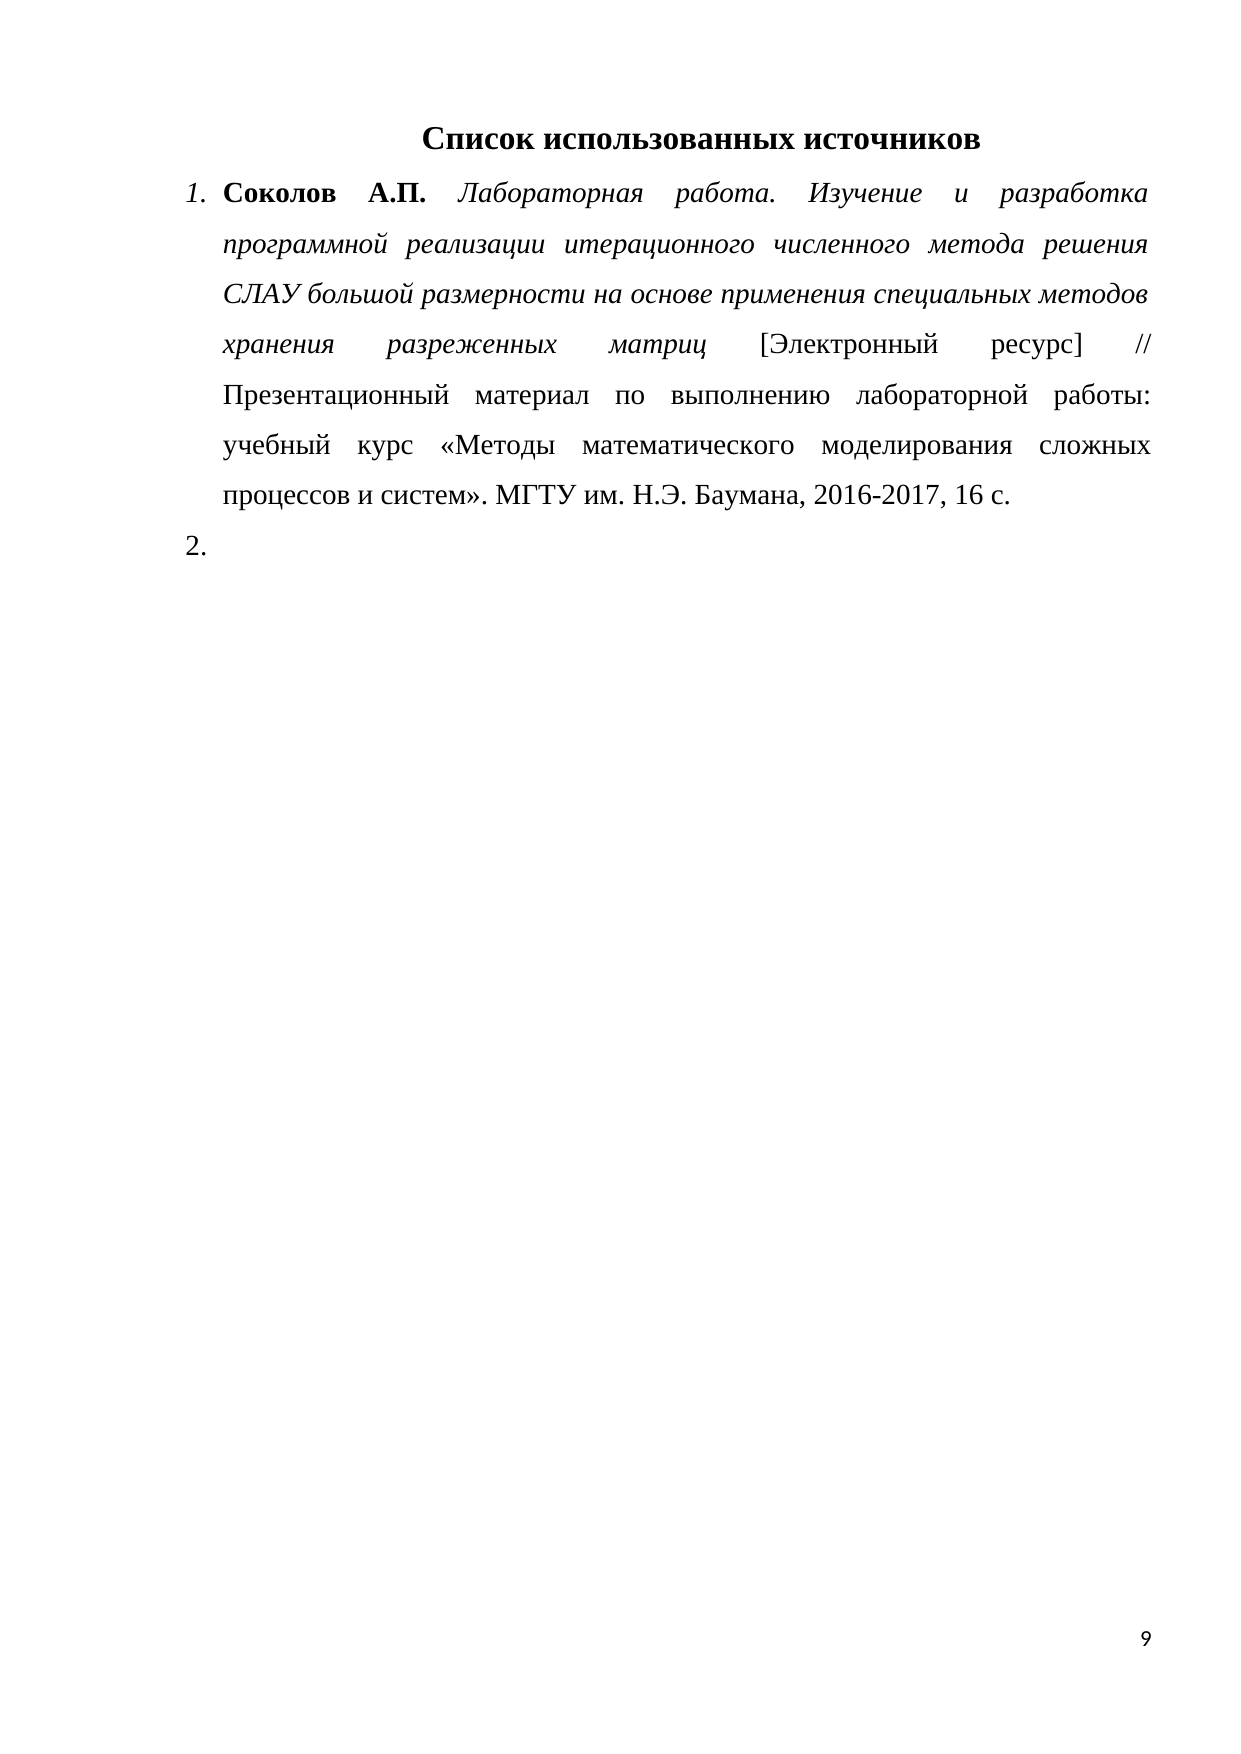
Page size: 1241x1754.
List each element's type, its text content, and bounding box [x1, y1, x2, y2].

list Соколов А.П. Лабораторная работа. Изучение и разработка программной реализации итерационного численного метода решения СЛАУ большой размерности на основе применения специальных методов хранения разреженных матриц [Электронный ресурс] // Презентационный материал по выполнению лабораторной работы: учебный курс «Методы математического моделирования сложных процессов и систем». МГТУ им. Н.Э. Баумана, 2016-2017, 16 с. [185, 176, 1152, 511]
subtitle Список использованных источников [251, 118, 1152, 156]
